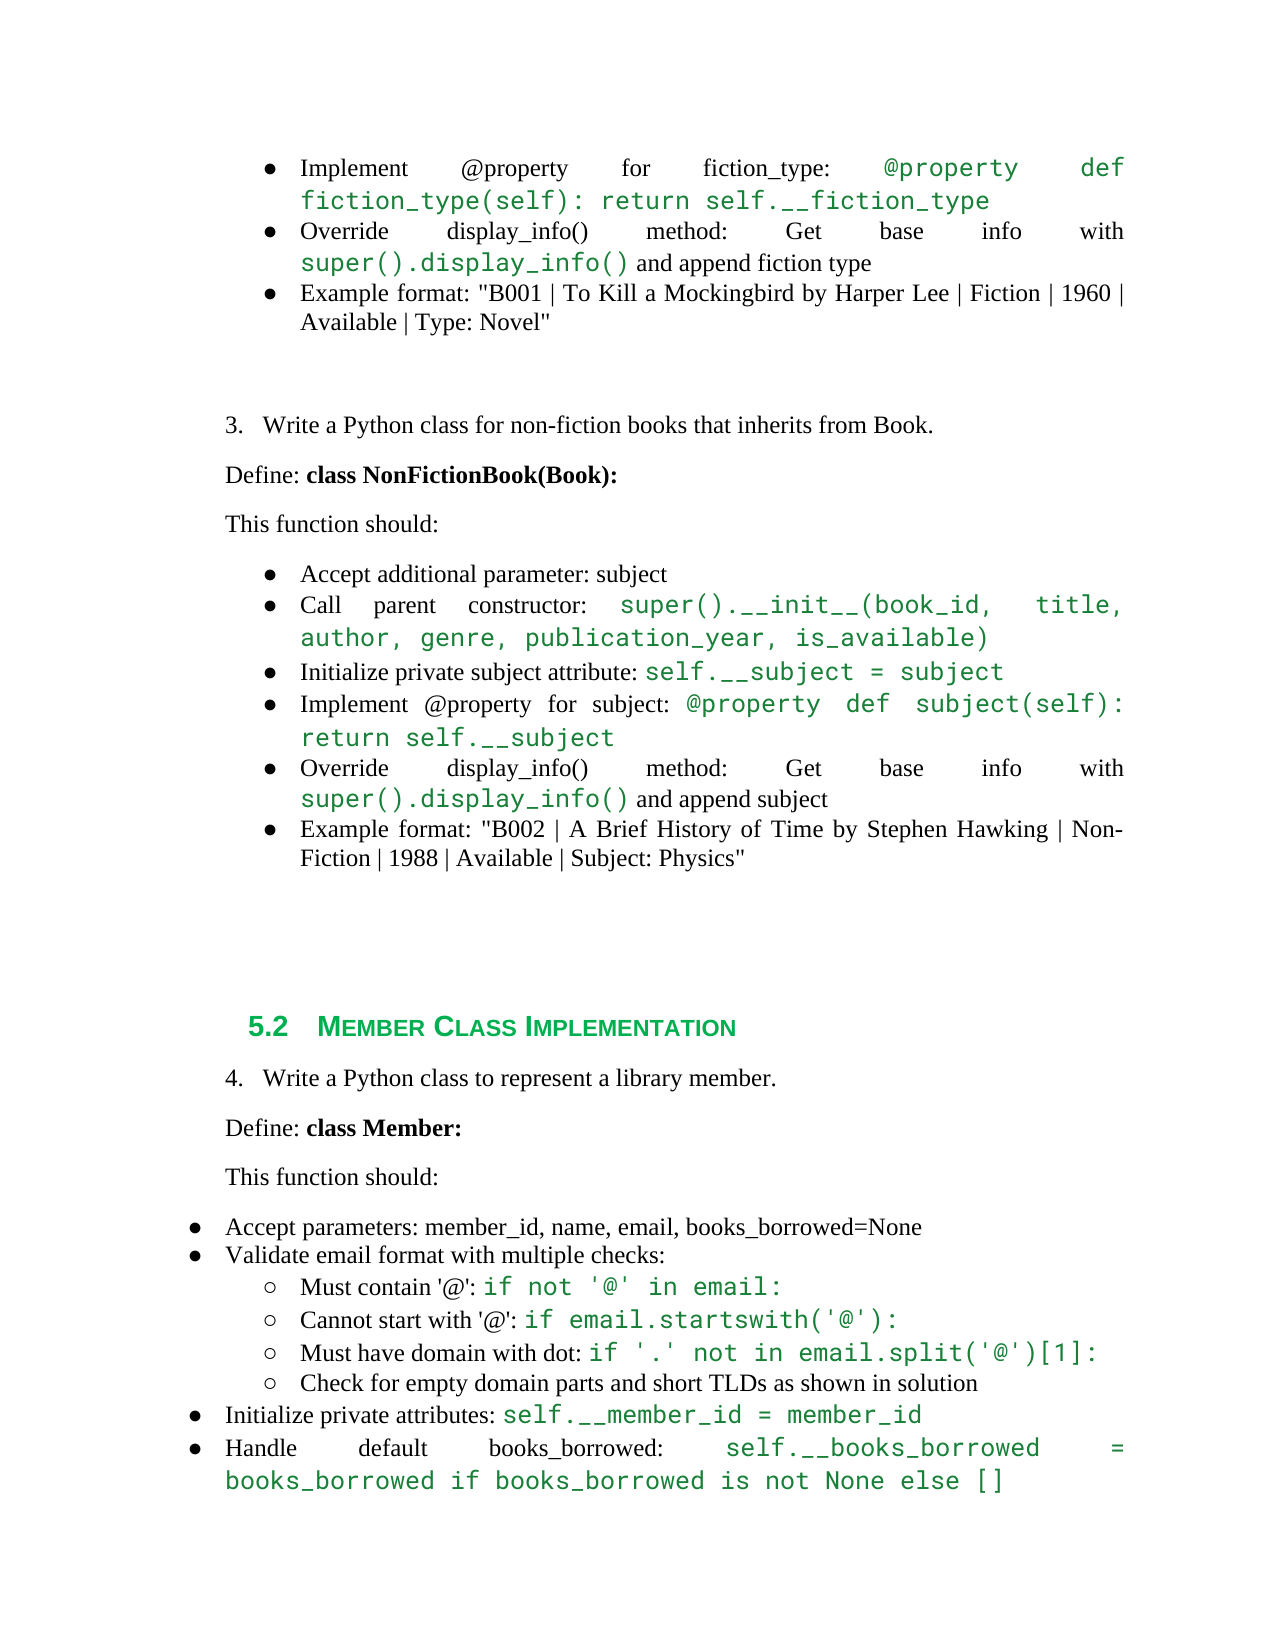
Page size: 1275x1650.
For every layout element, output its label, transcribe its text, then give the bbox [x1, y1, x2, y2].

list Example format: "B001 | To Kill a Mockingbird by Harper Lee | Fiction | 1960 | Available | Type: Novel" [262, 278, 1125, 335]
list Validate email format with multiple checks: [187, 1241, 1125, 1269]
list Override display_info() method: Get base info with super().display_info() and append fiction type [262, 216, 1125, 278]
list Initialize private attributes: self.__member_id = member_id [187, 1397, 1125, 1430]
text 4. Write a Python class to represent a library member. [225, 1063, 1125, 1092]
list Accept parameters: member_id, name, email, books_borrowed=None [187, 1212, 1125, 1241]
list Implement @property for subject: @property def subject(self): return self.__subject [262, 687, 1125, 753]
text This function should: [225, 1162, 1125, 1191]
list Initialize private subject attribute: self.__subject = subject [262, 654, 1125, 687]
list Must contain '@': if not '@' in email: [262, 1269, 1125, 1302]
text Define: class Member: [225, 1113, 1125, 1141]
text Define: class NonFictionBook(Book): [225, 460, 1125, 488]
list Must have domain with dot: if '.' not in email.split('@')[1]: [262, 1335, 1125, 1368]
list Check for empty domain parts and short TLDs as shown in solution [262, 1368, 1125, 1397]
text This function should: [225, 509, 1125, 538]
list Implement @property for fiction_type: @property def fiction_type(self): return self.__fiction_type [262, 150, 1125, 216]
list Accept additional parameter: subject [262, 559, 1125, 588]
list Example format: "B002 | A Brief History of Time by Stephen Hawking | Non-Fiction | 1988 | Available | Subject: Physics" [262, 814, 1125, 872]
list Call parent constructor: super().__init__(book_id, title, author, genre, publication_year, is_available) [262, 588, 1125, 654]
list Handle default books_borrowed: self.__books_borrowed = books_borrowed if books_borrowed is not None else [] [187, 1430, 1125, 1496]
text 3. Write a Python class for non-fiction books that inherits from Book. [225, 410, 1125, 439]
text 5.2 Member Class Implementation [248, 1009, 1125, 1042]
list Cannot start with '@': if email.startswith('@'): [262, 1302, 1125, 1335]
list Override display_info() method: Get base info with super().display_info() and append subject [262, 753, 1125, 814]
